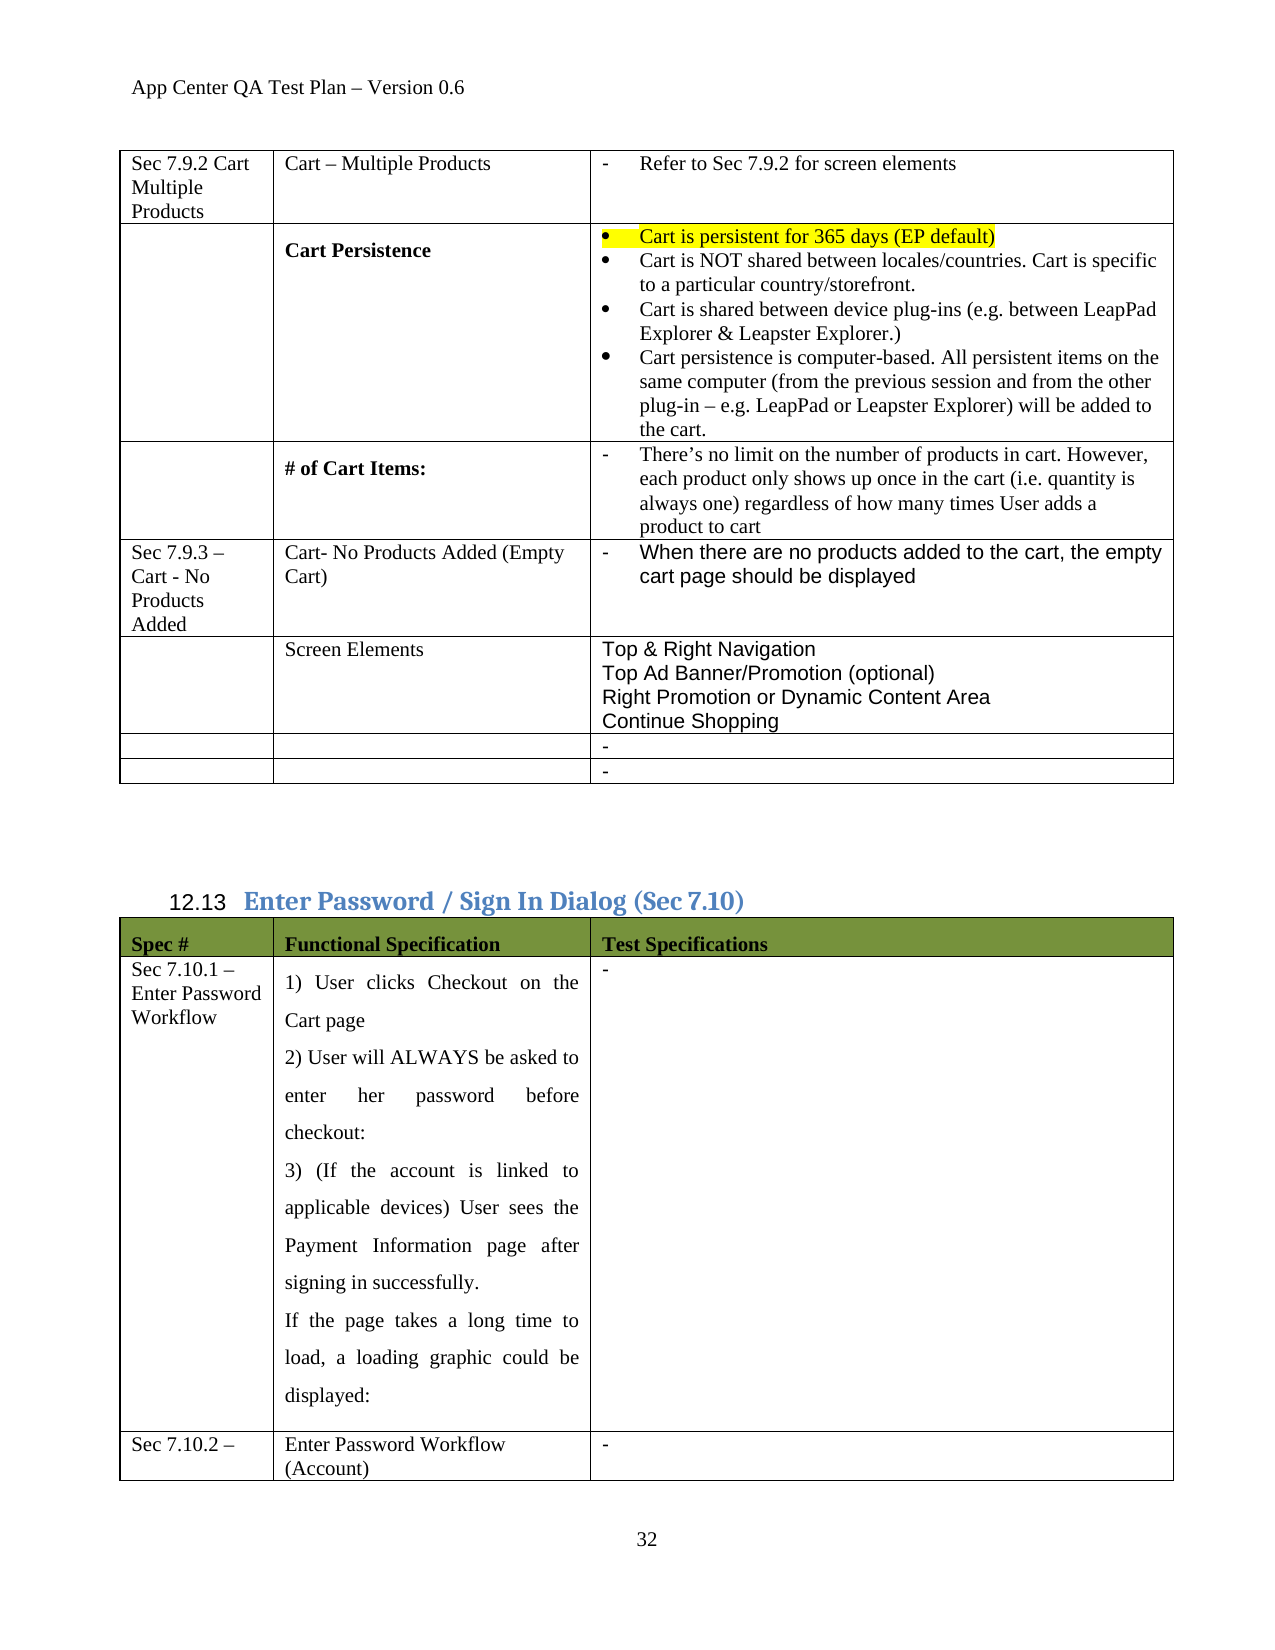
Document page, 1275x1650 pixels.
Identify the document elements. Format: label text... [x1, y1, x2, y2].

table_header Spec # [121, 918, 273, 956]
table_cell Cart- No Products Added (Empty Cart) [274, 540, 590, 636]
table_cell [274, 734, 590, 758]
table_cell [274, 759, 590, 783]
table_header Test Specifications [591, 918, 1173, 956]
table_cell [121, 637, 273, 733]
table_cell [591, 1432, 1173, 1480]
table_cell Screen Elements [274, 637, 590, 733]
table_cell When there are no products added to the cart, the empty cart page should be displayed [591, 540, 1173, 636]
table_cell [121, 759, 273, 783]
table_cell Sec 7.10.1 – Enter Password Workflow [121, 957, 273, 1431]
table_cell Top & Right Navigation Top Ad Banner/Promotion (optional) Right Promotion or Dynamic Content Area Continue Shopping [591, 637, 1173, 733]
table_cell 1) User clicks Checkout on the Cart page 2) User will ALWAYS be asked to enter her password before checkout: 3) (If the account is linked to applicable devices) User sees the Payment Information page after signing in successfully. If the page takes a long time to load, a loading graphic could be displayed: [274, 957, 590, 1431]
table_cell Cart – Multiple Products [274, 151, 590, 223]
table_cell Cart is persistent for 365 days (EP default) Cart is NOT shared between locales/countries. Cart is specific to a particular country/storefront. Cart is shared between device plug-ins (e.g. between LeapPad Explorer & Leapster Explorer.) Cart persistence is computer-based. All persistent items on the same computer (from the previous session and from the other plug-in – e.g. LeapPad or Leapster Explorer) will be added to the cart. [591, 224, 1173, 441]
table_cell Cart Persistence [274, 224, 590, 441]
table_cell Sec 7.10.2 – [121, 1432, 273, 1480]
table_cell There’s no limit on the number of products in cart. However, each product only shows up once in the cart (i.e. quantity is always one) regardless of how many times User adds a product to cart [591, 442, 1173, 538]
table_header Functional Specification [274, 918, 590, 956]
table_cell [591, 957, 1173, 1431]
table_cell Sec 7.9.2 Cart Multiple Products [121, 151, 273, 223]
table_cell [121, 734, 273, 758]
table_cell Sec 7.9.3 – Cart - No Products Added [121, 540, 273, 636]
table_cell Refer to Sec 7.9.2 for screen elements [591, 151, 1173, 223]
table_cell [591, 734, 1173, 758]
subtitle Enter Password / Sign In Dialog (Sec 7.10) [169, 880, 1162, 917]
table_cell # of Cart Items: [274, 442, 590, 538]
table_cell Enter Password Workflow (Account) [274, 1432, 590, 1480]
table_cell [121, 442, 273, 538]
table_cell [591, 759, 1173, 783]
table_cell [121, 224, 273, 441]
